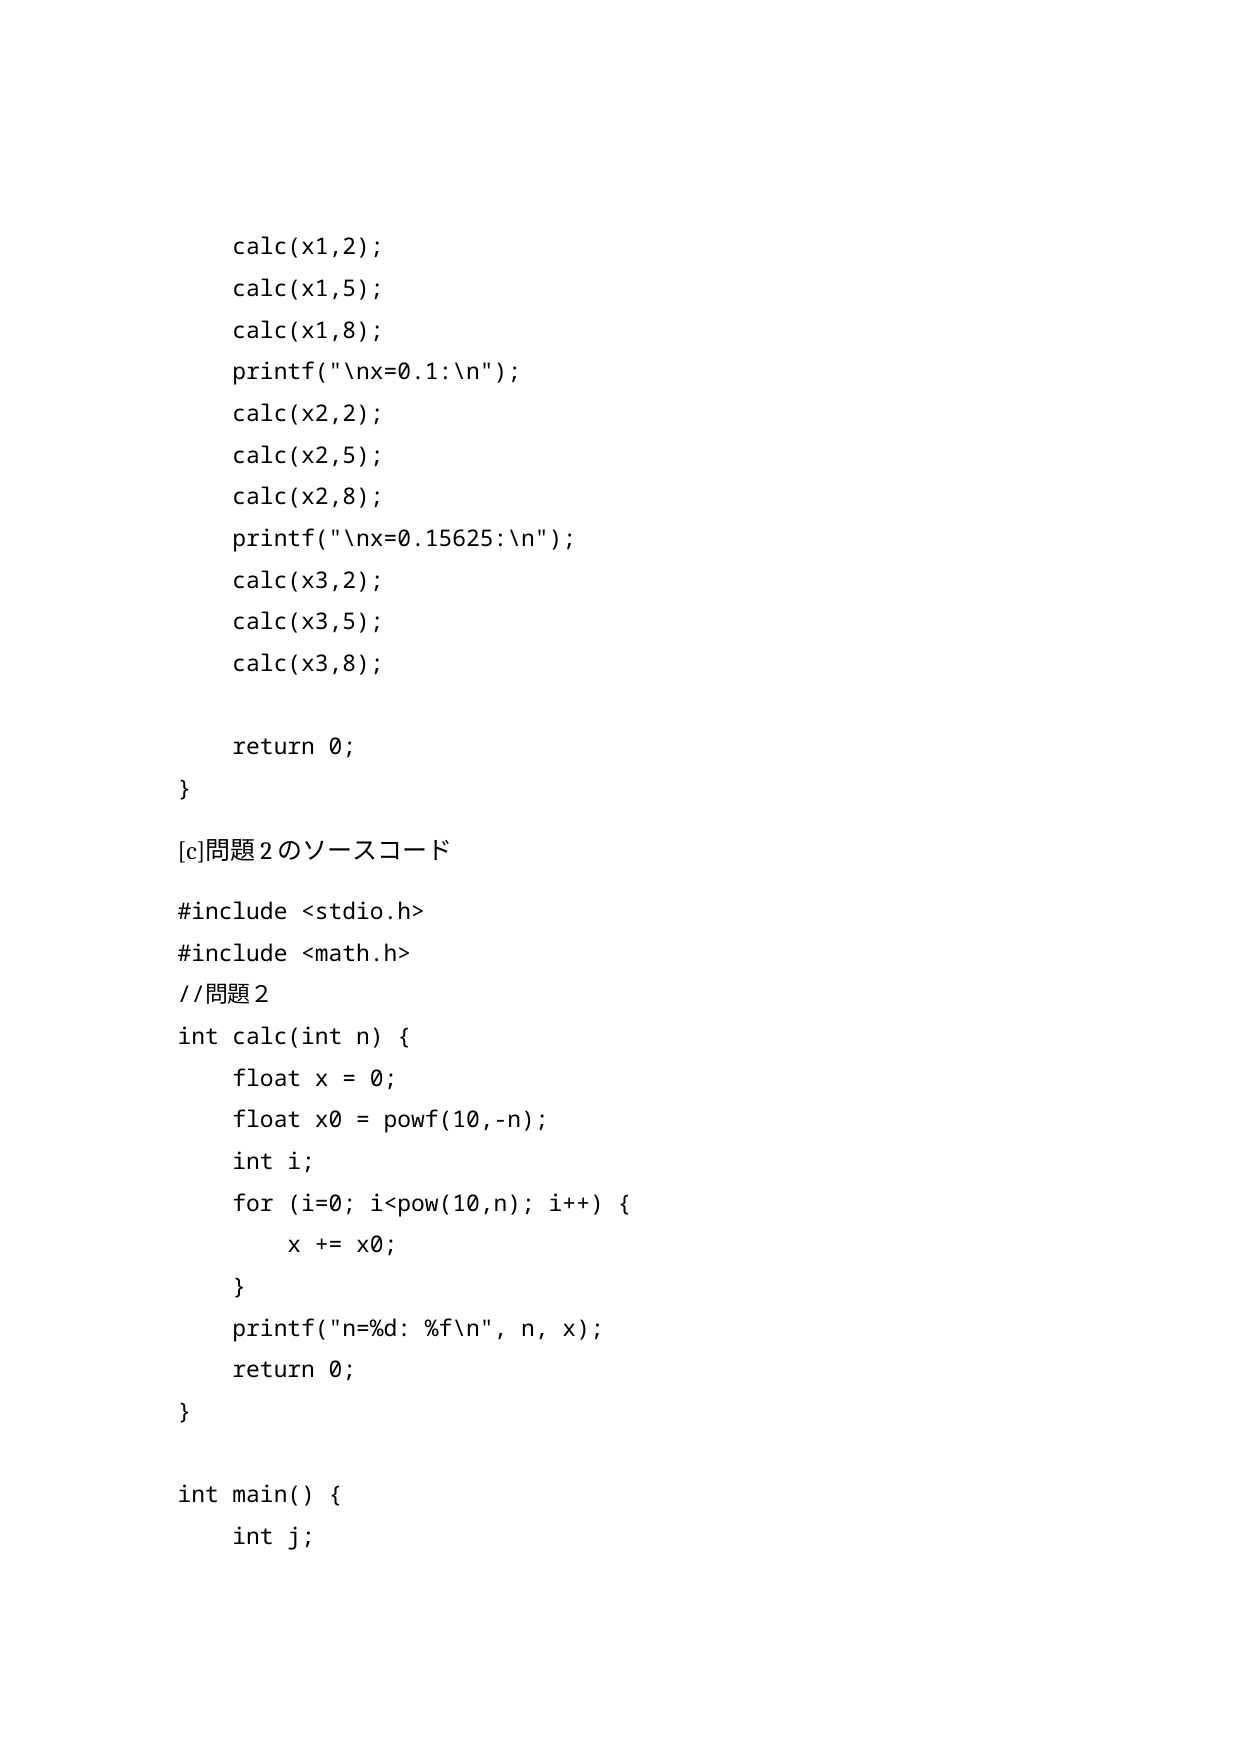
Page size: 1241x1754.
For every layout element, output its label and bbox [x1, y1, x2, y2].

text [177, 225, 1063, 808]
text [177, 890, 1063, 1556]
